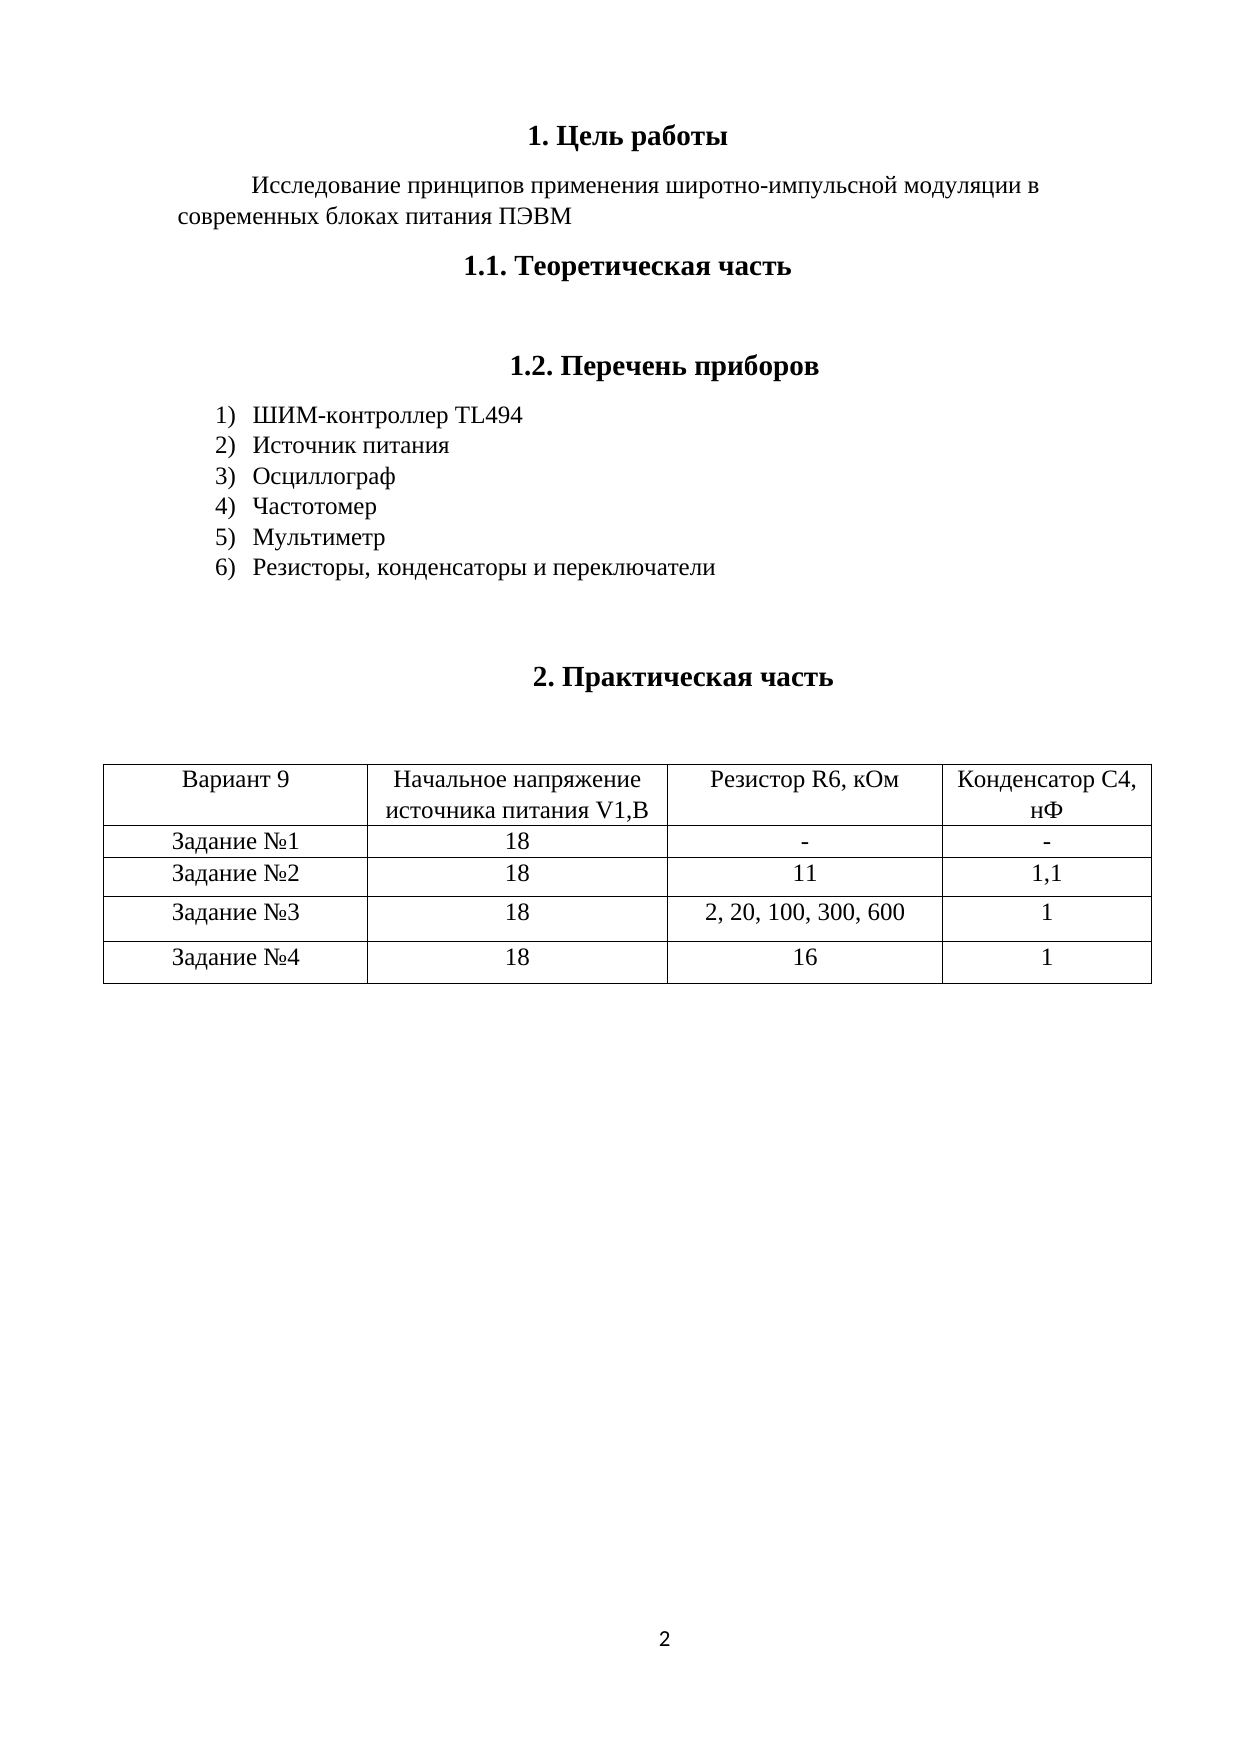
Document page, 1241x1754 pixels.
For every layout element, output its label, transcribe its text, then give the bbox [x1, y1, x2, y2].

table_cell 1 [943, 897, 1151, 941]
table_cell 1,1 [943, 858, 1151, 896]
table_cell 18 [368, 942, 667, 983]
list Резисторы, конденсаторы и переключатели [215, 552, 1152, 581]
table_cell - [943, 826, 1151, 857]
list Осциллограф [215, 461, 1152, 490]
table_cell 18 [368, 826, 667, 857]
text 1.1. Теоретическая часть [103, 248, 1152, 282]
table_header Начальное напряжение источника питания V1,В [368, 765, 667, 825]
table_cell 1 [943, 942, 1151, 983]
table_header Резистор R6, кОм [668, 765, 942, 825]
text 1. Цель работы [103, 118, 1152, 152]
table_cell 18 [368, 858, 667, 896]
text 2. Практическая часть [215, 659, 1152, 693]
table_cell - [668, 826, 942, 857]
table_cell 18 [368, 897, 667, 941]
list Частотомер [215, 491, 1152, 520]
list Мультиметр [215, 522, 1152, 551]
table_cell Задание №3 [104, 897, 367, 941]
table_cell 11 [668, 858, 942, 896]
list Источник питания [215, 431, 1152, 459]
table_cell Задание №2 [104, 858, 367, 896]
text 1.2. Перечень приборов [177, 348, 1152, 382]
text Исследование принципов применения широтно-импульсной модуляции в современных блоках питания ПЭВМ [177, 170, 1152, 230]
table_cell Задание №4 [104, 942, 367, 983]
table_cell Задание №1 [104, 826, 367, 857]
list ШИМ-контроллер TL494 [215, 400, 1152, 429]
table_cell 2, 20, 100, 300, 600 [668, 897, 942, 941]
table_header Вариант 9 [104, 765, 367, 825]
table_cell 16 [668, 942, 942, 983]
table_header Конденсатор С4, нФ [943, 765, 1151, 825]
